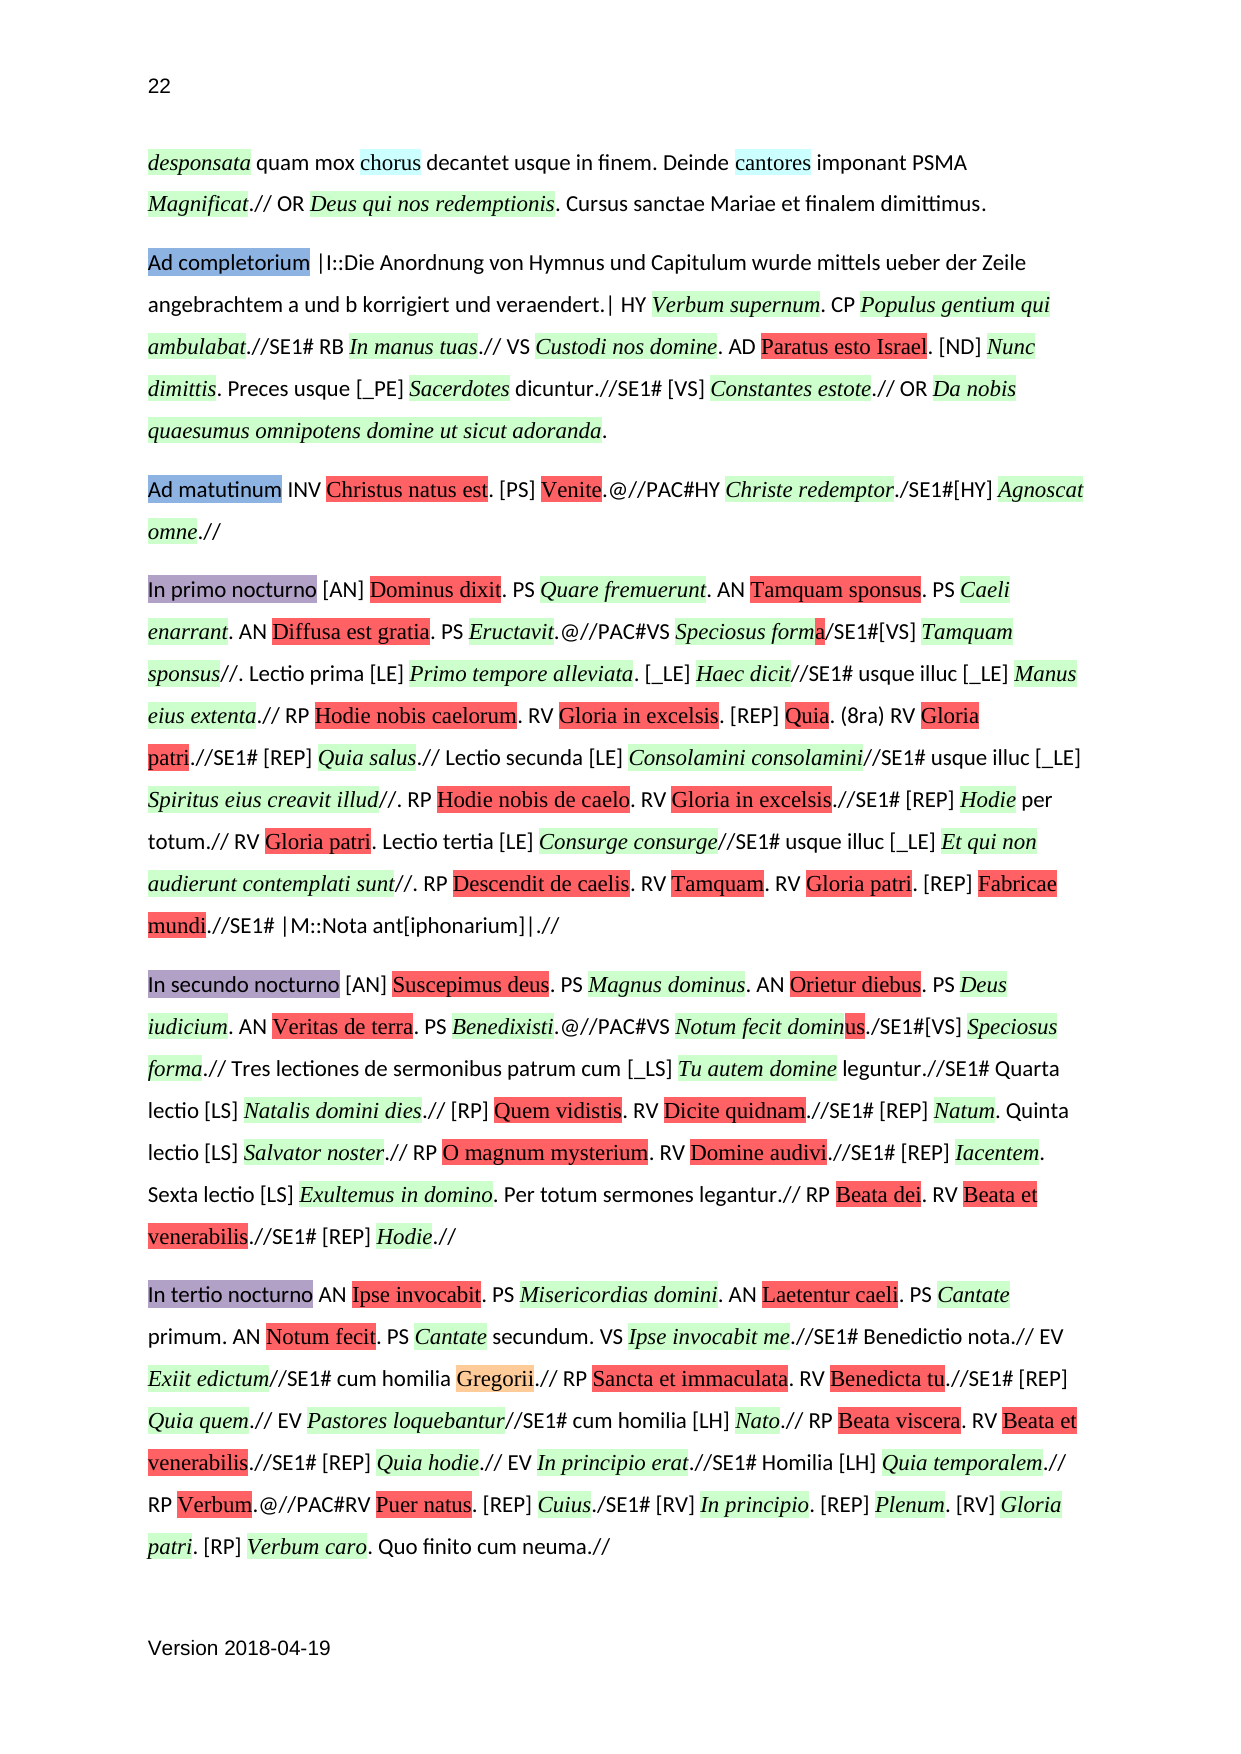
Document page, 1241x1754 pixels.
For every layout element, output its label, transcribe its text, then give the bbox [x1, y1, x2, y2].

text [148, 148, 1093, 218]
text Ad completorium |I::Die Anordnung von Hymnus und Capitulum wurde mittels ueber der Zeile angebrachtem a und b korrigiert und veraendert.| HY Verbum supernum. CP Populus gentium qui ambulabat.//SE1# RB In manus tuas.// VS Custodi nos domine. AD Paratus esto Israel. [ND] Nunc dimittis. Preces usque [_PE] Sacerdotes dicuntur.//SE1# [VS] Constantes estote.// OR Da nobis quaesumus omnipotens domine ut sicut adoranda. [148, 248, 1093, 444]
text Ad matutinum INV Christus natus est. [PS] Venite.@//PAC#HY Christe redemptor./SE1#[HY] Agnoscat omne.// [148, 475, 1093, 545]
text In secundo nocturno [AN] Suscepimus deus. PS Magnus dominus. AN Orietur diebus. PS Deus iudicium. AN Veritas de terra. PS Benedixisti.@//PAC#VS Notum fecit dominus./SE1#[VS] Speciosus forma.// Tres lectiones de sermonibus patrum cum [_LS] Tu autem domine leguntur.//SE1# Quarta lectio [LS] Natalis domini dies.// [RP] Quem vidistis. RV Dicite quidnam.//SE1# [REP] Natum. Quinta lectio [LS] Salvator noster.// RP O magnum mysterium. RV Domine audivi.//SE1# [REP] Iacentem. Sexta lectio [LS] Exultemus in domino. Per totum sermones legantur.// RP Beata dei. RV Beata et venerabilis.//SE1# [REP] Hodie.// [148, 970, 1093, 1250]
text In primo nocturno [AN] Dominus dixit. PS Quare fremuerunt. AN Tamquam sponsus. PS Caeli enarrant. AN Diffusa est gratia. PS Eructavit.@//PAC#VS Speciosus forma/SE1#[VS] Tamquam sponsus//. Lectio prima [LE] Primo tempore alleviata. [_LE] Haec dicit//SE1# usque illuc [_LE] Manus eius extenta.// RP Hodie nobis caelorum. RV Gloria in excelsis. [REP] Quia. (8ra) RV Gloria patri.//SE1# [REP] Quia salus.// Lectio secunda [LE] Consolamini consolamini//SE1# usque illuc [_LE] Spiritus eius creavit illud//. RP Hodie nobis de caelo. RV Gloria in excelsis.//SE1# [REP] Hodie per totum.// RV Gloria patri. Lectio tertia [LE] Consurge consurge//SE1# usque illuc [_LE] Et qui non audierunt contemplati sunt//. RP Descendit de caelis. RV Tamquam. RV Gloria patri. [REP] Fabricae mundi.//SE1# |M::Nota ant[iphonarium]|.// [148, 575, 1093, 939]
text In tertio nocturno AN Ipse invocabit. PS Misericordias domini. AN Laetentur caeli. PS Cantate primum. AN Notum fecit. PS Cantate secundum. VS Ipse invocabit me.//SE1# Benedictio nota.// EV Exiit edictum//SE1# cum homilia Gregorii.// RP Sancta et immaculata. RV Benedicta tu.//SE1# [REP] Quia quem.// EV Pastores loquebantur//SE1# cum homilia [LH] Nato.// RP Beata viscera. RV Beata et venerabilis.//SE1# [REP] Quia hodie.// EV In principio erat.//SE1# Homilia [LH] Quia temporalem.// RP Verbum.@//PAC#RV Puer natus. [REP] Cuius./SE1# [RV] In principio. [REP] Plenum. [RV] Gloria patri. [RP] Verbum caro. Quo finito cum neuma.// [148, 1280, 1093, 1560]
